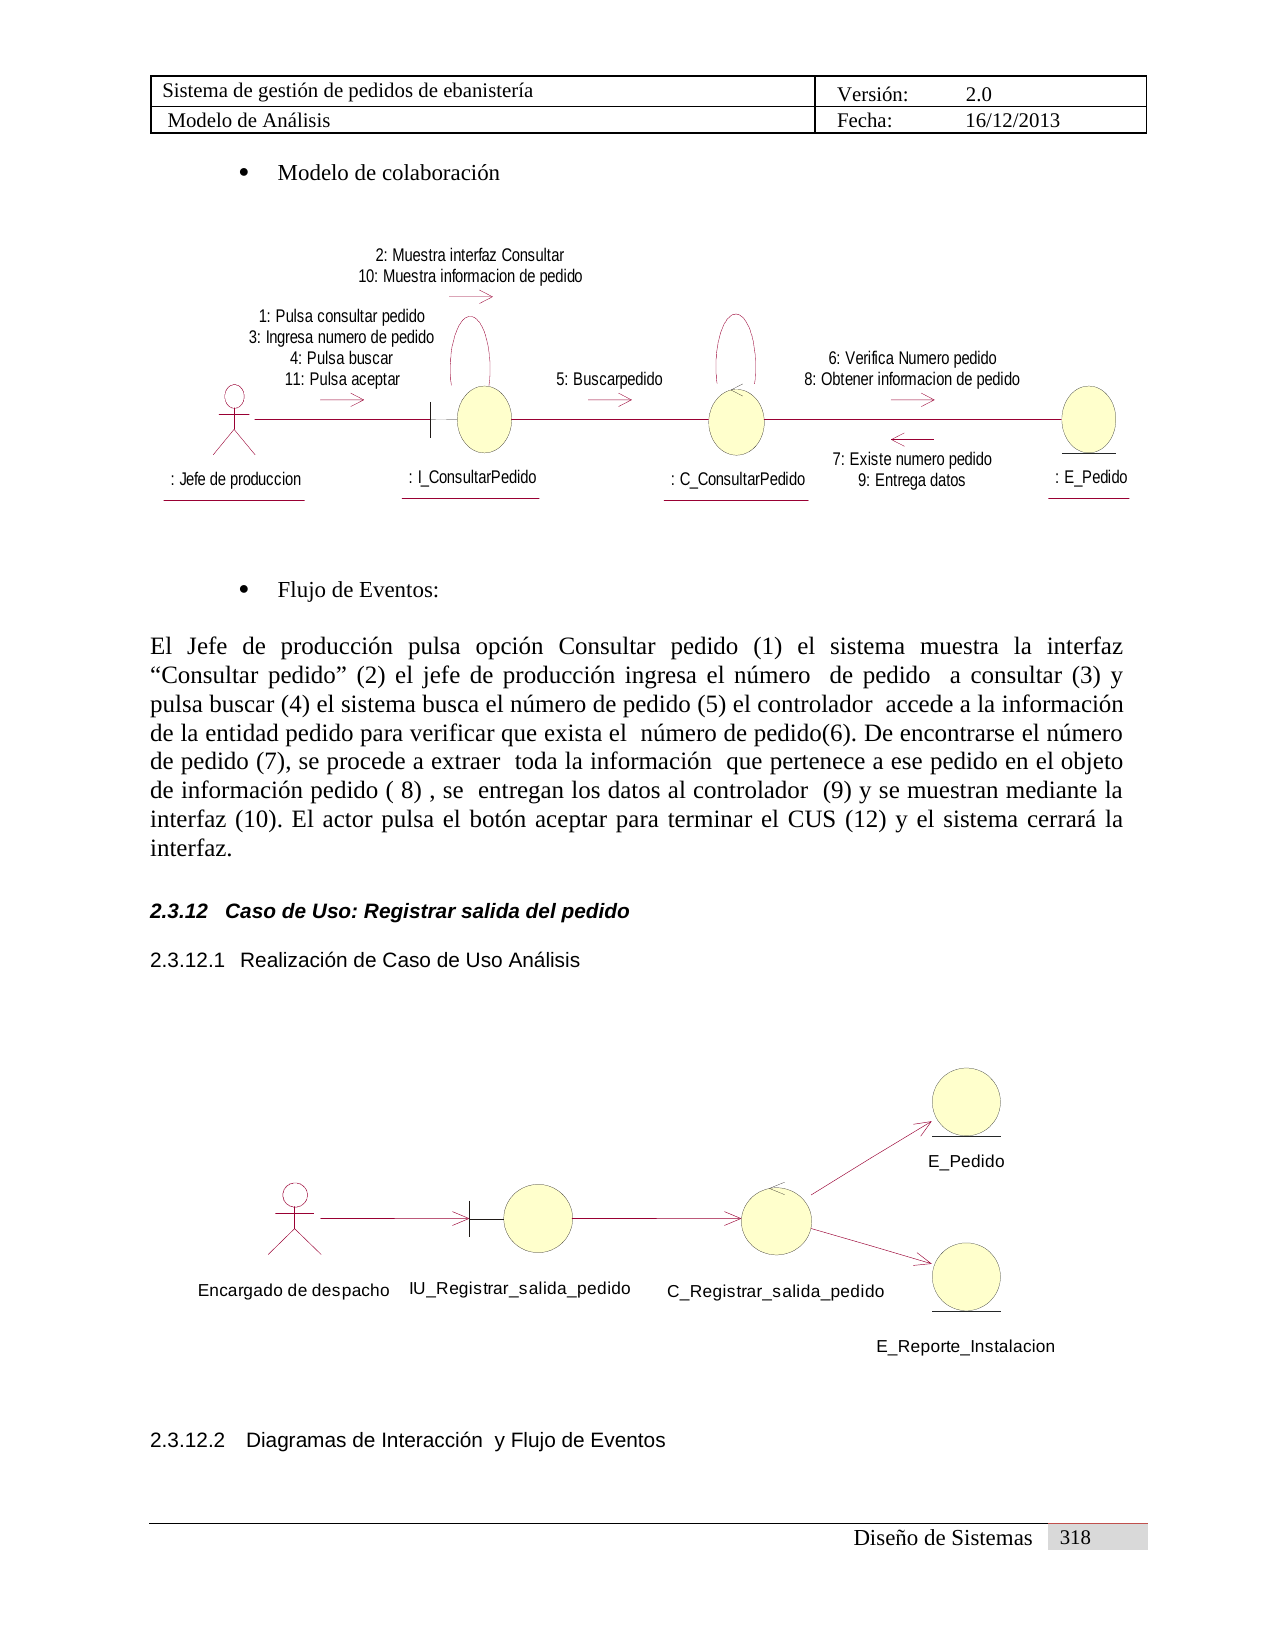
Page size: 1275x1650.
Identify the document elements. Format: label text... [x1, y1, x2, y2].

subtitle Caso de Uso: Registrar salida del pedido [150, 899, 1125, 923]
list Modelo de colaboración [240, 159, 1125, 185]
list Flujo de Eventos: [240, 576, 1125, 603]
subtitle Realización de Caso de Uso Análisis [150, 947, 1125, 971]
subtitle Diagramas de Interacción y Flujo de Eventos [150, 1031, 1125, 1452]
text El Jefe de producción pulsa opción Consultar pedido (1) el sistema muestra la interfaz “Consultar pedido” (2) el jefe de producción ingresa el número de pedido a consultar (3) y pulsa buscar (4) el sistema busca el número de pedido (5) el controlador accede a la información de la entidad pedido para verificar que exista el número de pedido(6). De encontrarse el número de pedido (7), se procede a extraer toda la información que pertenece a ese pedido en el objeto de información pedido ( 8) , se entregan los datos al controlador (9) y se muestran mediante la interfaz (10). El actor pulsa el botón aceptar para terminar el CUS (12) y el sistema cerrará la interfaz. [150, 631, 1125, 861]
